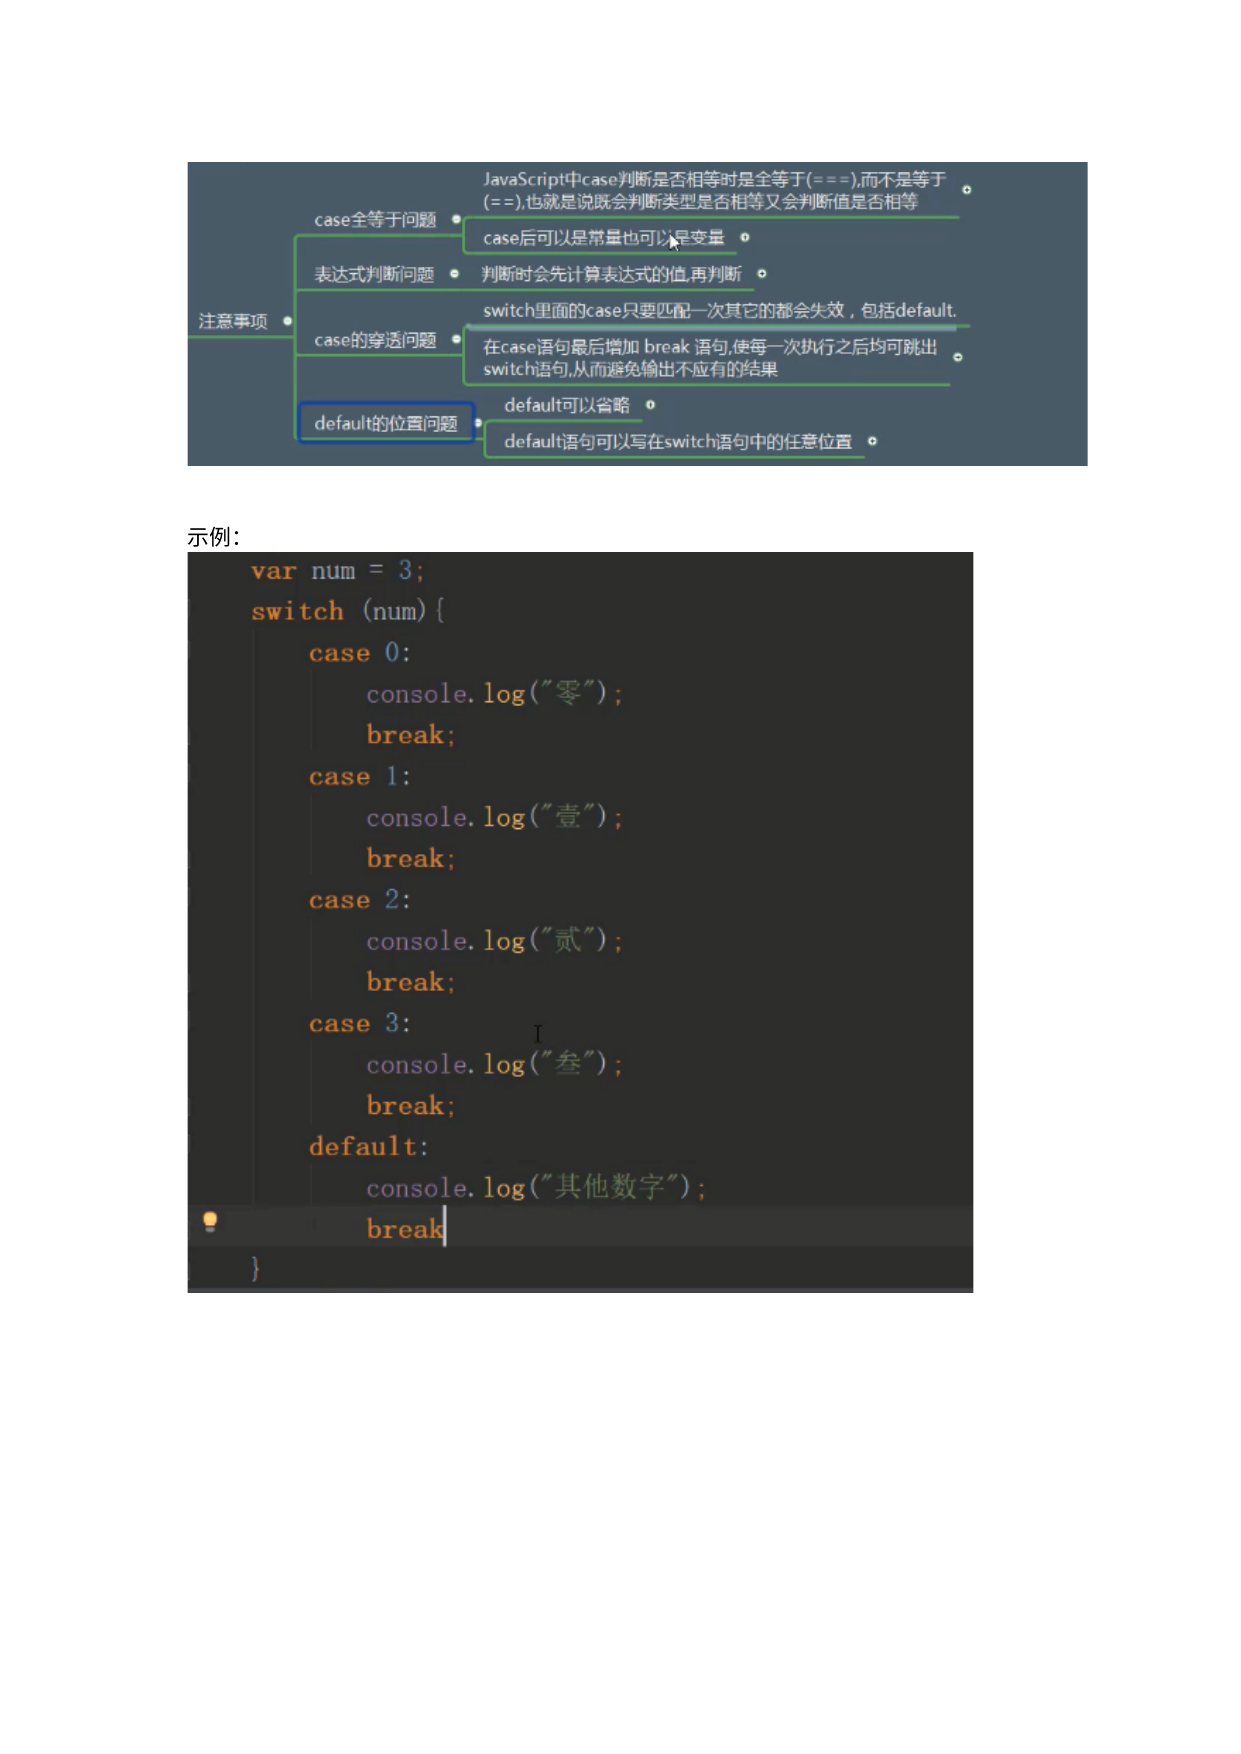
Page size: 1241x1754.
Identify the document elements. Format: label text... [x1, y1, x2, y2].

picture [187, 162, 1088, 466]
picture [187, 552, 974, 1293]
text 示例： [187, 519, 1053, 552]
